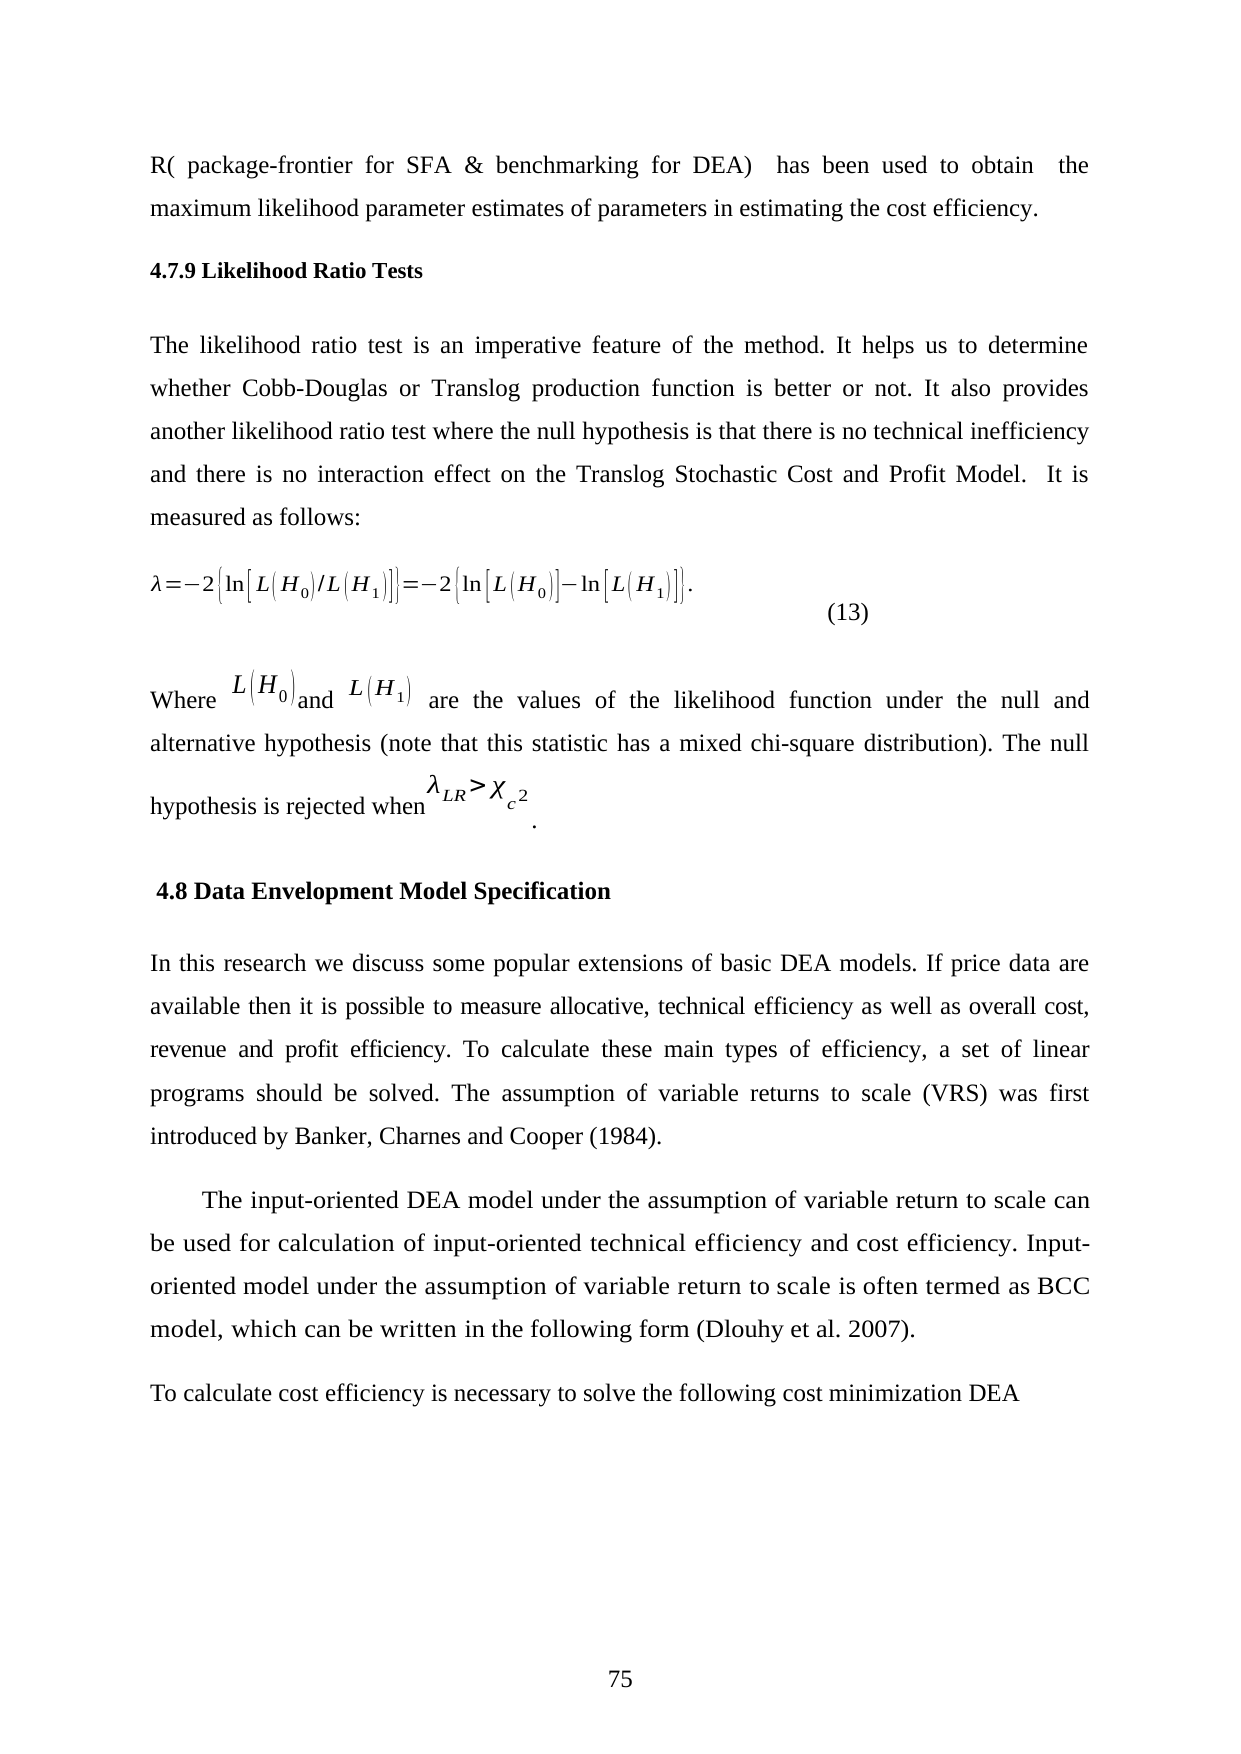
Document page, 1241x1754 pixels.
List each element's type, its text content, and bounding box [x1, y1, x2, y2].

text The input-oriented DEA model under the assumption of variable return to scale can be used for calculation of input-oriented technical efficiency and cost efficiency. Input-oriented model under the assumption of variable return to scale is often termed as BCC model, which can be written in the following form (Dlouhy et al. 2007). [150, 1185, 1090, 1343]
text To calculate cost efficiency is necessary to solve the following cost minimization DEA [150, 1378, 1090, 1407]
subtitle 4.8 Data Envelopment Model Specification [150, 876, 1090, 905]
text (13) [150, 566, 1090, 626]
text In this research we discuss some popular extensions of basic DEA models. If price data are available then it is possible to measure allocative, technical efficiency as well as overall cost, revenue and profit efficiency. To calculate these main types of efficiency, a set of linear programs should be solved. The assumption of variable returns to scale (VRS) was first introduced by Banker, Charnes and Cooper (1984). [150, 948, 1090, 1149]
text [150, 150, 1090, 222]
text Where and are the values of the likelihood function under the null and alternative hypothesis (note that this statistic has a mixed chi-square distribution). The null hypothesis is rejected when. [150, 668, 1090, 834]
text The likelihood ratio test is an imperative feature of the method. It helps us to determine whether Cobb-Douglas or Translog production function is better or not. It also provides another likelihood ratio test where the null hypothesis is that there is no technical inefficiency and there is no interaction effect on the Translog Stochastic Cost and Profit Model. It is measured as follows: [150, 330, 1090, 531]
subtitle 4.7.9 Likelihood Ratio Tests [150, 257, 1090, 283]
